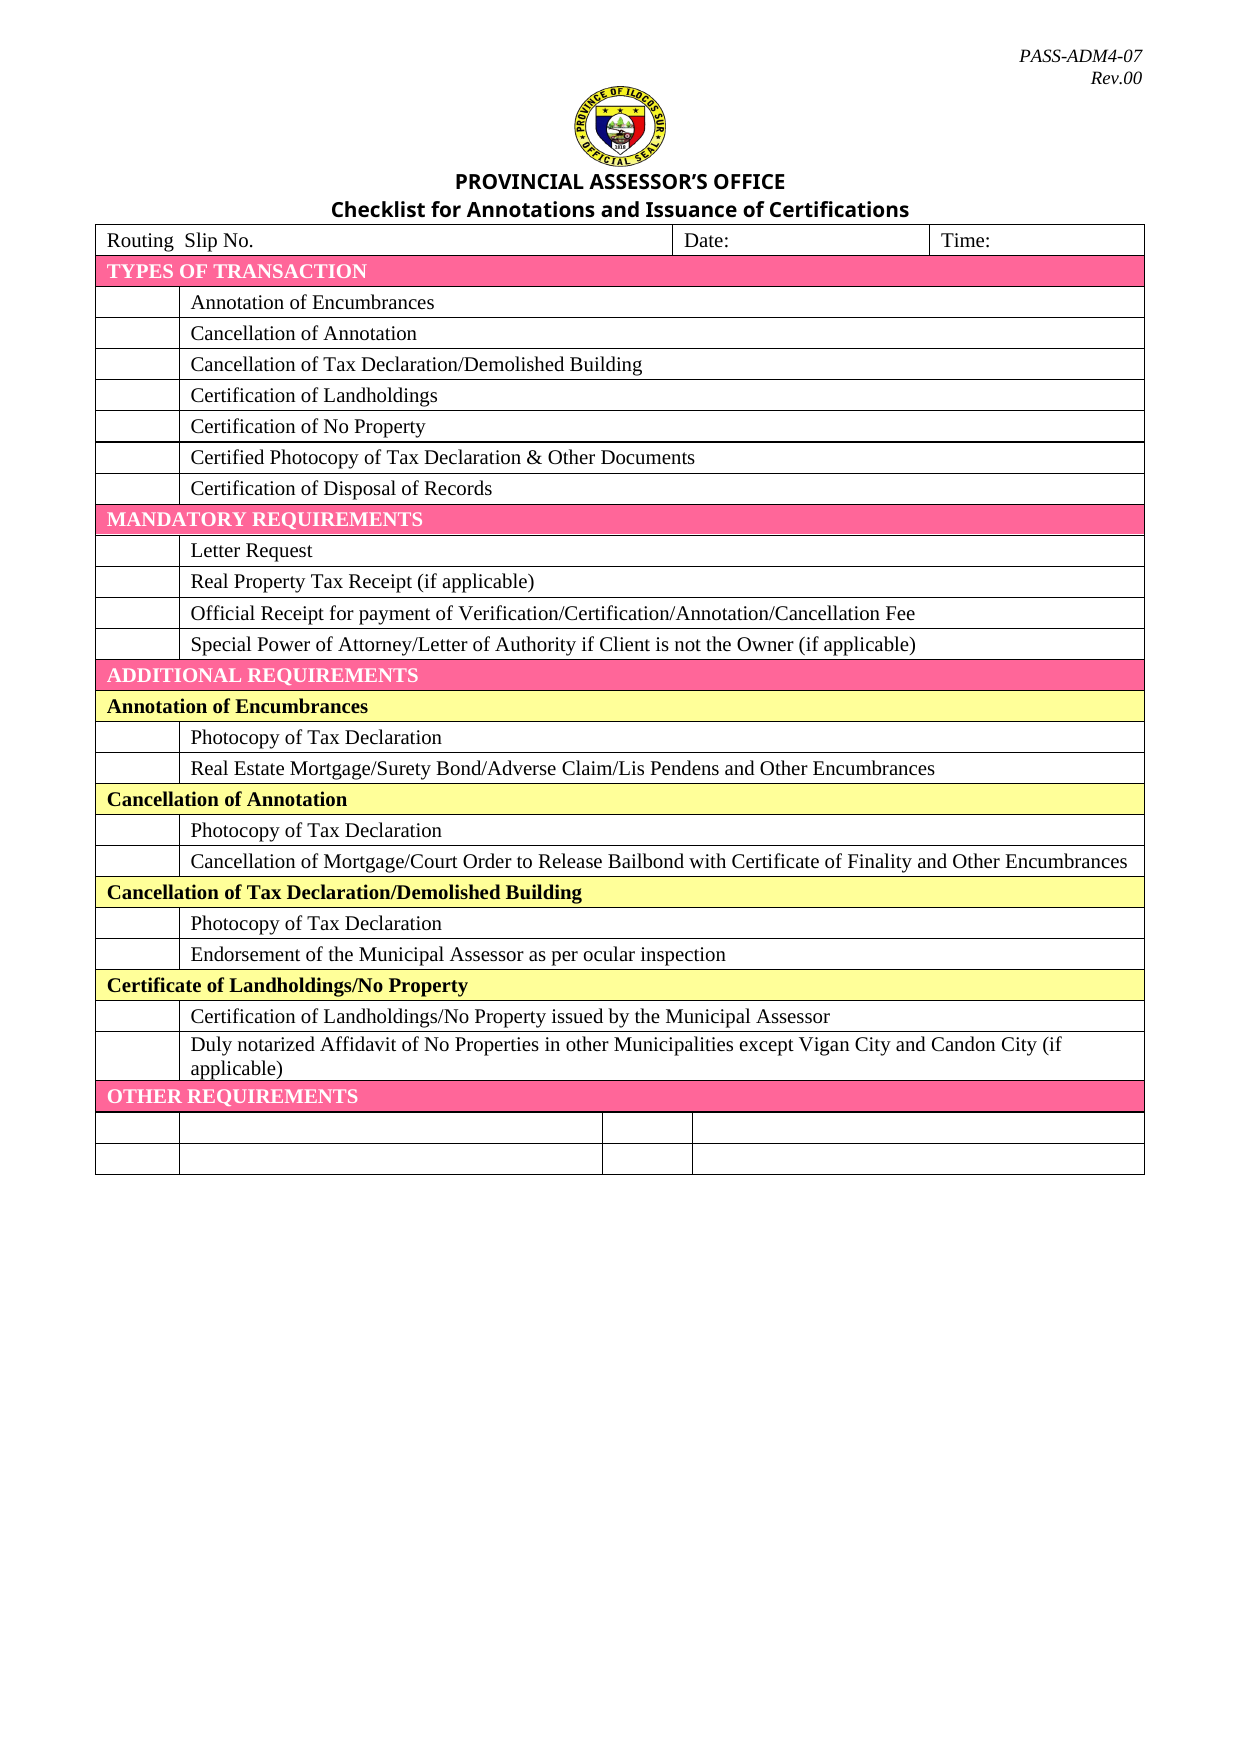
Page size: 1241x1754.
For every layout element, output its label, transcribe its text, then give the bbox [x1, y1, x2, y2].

table_cell Real Estate Mortgage/Surety Bond/Adverse Claim/Lis Pendens and Other Encumbrances [180, 753, 1144, 783]
table_cell [603, 1144, 692, 1173]
table_cell Endorsement of the Municipal Assessor as per ocular inspection [180, 939, 1144, 969]
table_cell [96, 753, 179, 783]
table_cell [96, 1113, 179, 1142]
table_cell Cancellation of Annotation [180, 318, 1144, 348]
table_cell Photocopy of Tax Declaration [180, 815, 1144, 845]
table_cell [603, 1113, 692, 1142]
table_cell [96, 846, 179, 876]
table_cell [96, 1144, 179, 1173]
table_cell OTHER REQUIREMENTS [96, 1081, 1144, 1111]
table_cell [180, 1113, 602, 1142]
table_cell TYPES OF TRANSACTION [96, 256, 1144, 286]
table_cell Duly notarized Affidavit of No Properties in other Municipalities except Vigan City and Candon City (if applicable) [180, 1032, 1144, 1080]
table_cell Cancellation of Tax Declaration/Demolished Building [96, 877, 1144, 907]
table_cell Cancellation of Mortgage/Court Order to Release Bailbond with Certificate of Finality and Other Encumbrances [180, 846, 1144, 876]
table_cell [96, 474, 179, 503]
table_cell MANDATORY REQUIREMENTS [96, 505, 1144, 534]
table_cell Certification of Landholdings/No Property issued by the Municipal Assessor [180, 1001, 1144, 1031]
table_cell Certification of Landholdings [180, 380, 1144, 410]
table_cell Special Power of Attorney/Letter of Authority if Client is not the Owner (if applicable) [180, 629, 1144, 659]
table_cell Cancellation of Annotation [96, 784, 1144, 814]
table_cell Certified Photocopy of Tax Declaration & Other Documents [180, 443, 1144, 472]
table_cell [96, 629, 179, 659]
table_cell ADDITIONAL REQUIREMENTS [96, 660, 1144, 690]
table_cell [180, 1144, 602, 1173]
table_cell [96, 939, 179, 969]
picture [574, 86, 666, 167]
table_cell [693, 1113, 1144, 1142]
table_cell [96, 567, 179, 597]
table_cell [96, 287, 179, 317]
table_cell [96, 1001, 179, 1031]
table_cell Certification of Disposal of Records [180, 474, 1144, 503]
table_cell [96, 411, 179, 441]
table_cell [96, 443, 179, 472]
table_cell Letter Request [180, 536, 1144, 566]
table_cell [96, 722, 179, 752]
table_cell [96, 380, 179, 410]
table_cell Annotation of Encumbrances [180, 287, 1144, 317]
table_cell Cancellation of Tax Declaration/Demolished Building [180, 349, 1144, 379]
table_cell Certification of No Property [180, 411, 1144, 441]
table_cell [693, 1144, 1144, 1173]
table_cell Photocopy of Tax Declaration [180, 722, 1144, 752]
table_cell [96, 318, 179, 348]
table_cell [96, 598, 179, 628]
table_cell Official Receipt for payment of Verification/Certification/Annotation/Cancellation Fee [180, 598, 1144, 628]
table_cell Real Property Tax Receipt (if applicable) [180, 567, 1144, 597]
table_cell [96, 1032, 179, 1080]
table_header Time: [930, 225, 1144, 255]
table_cell [96, 536, 179, 566]
table_cell Annotation of Encumbrances [96, 691, 1144, 721]
table_cell Photocopy of Tax Declaration [180, 908, 1144, 938]
table_cell [96, 349, 179, 379]
table_cell [96, 908, 179, 938]
table_cell Certificate of Landholdings/No Property [96, 970, 1144, 1000]
table_header Date: [673, 225, 929, 255]
table_cell [96, 815, 179, 845]
table_header Routing Slip No. [96, 225, 672, 255]
